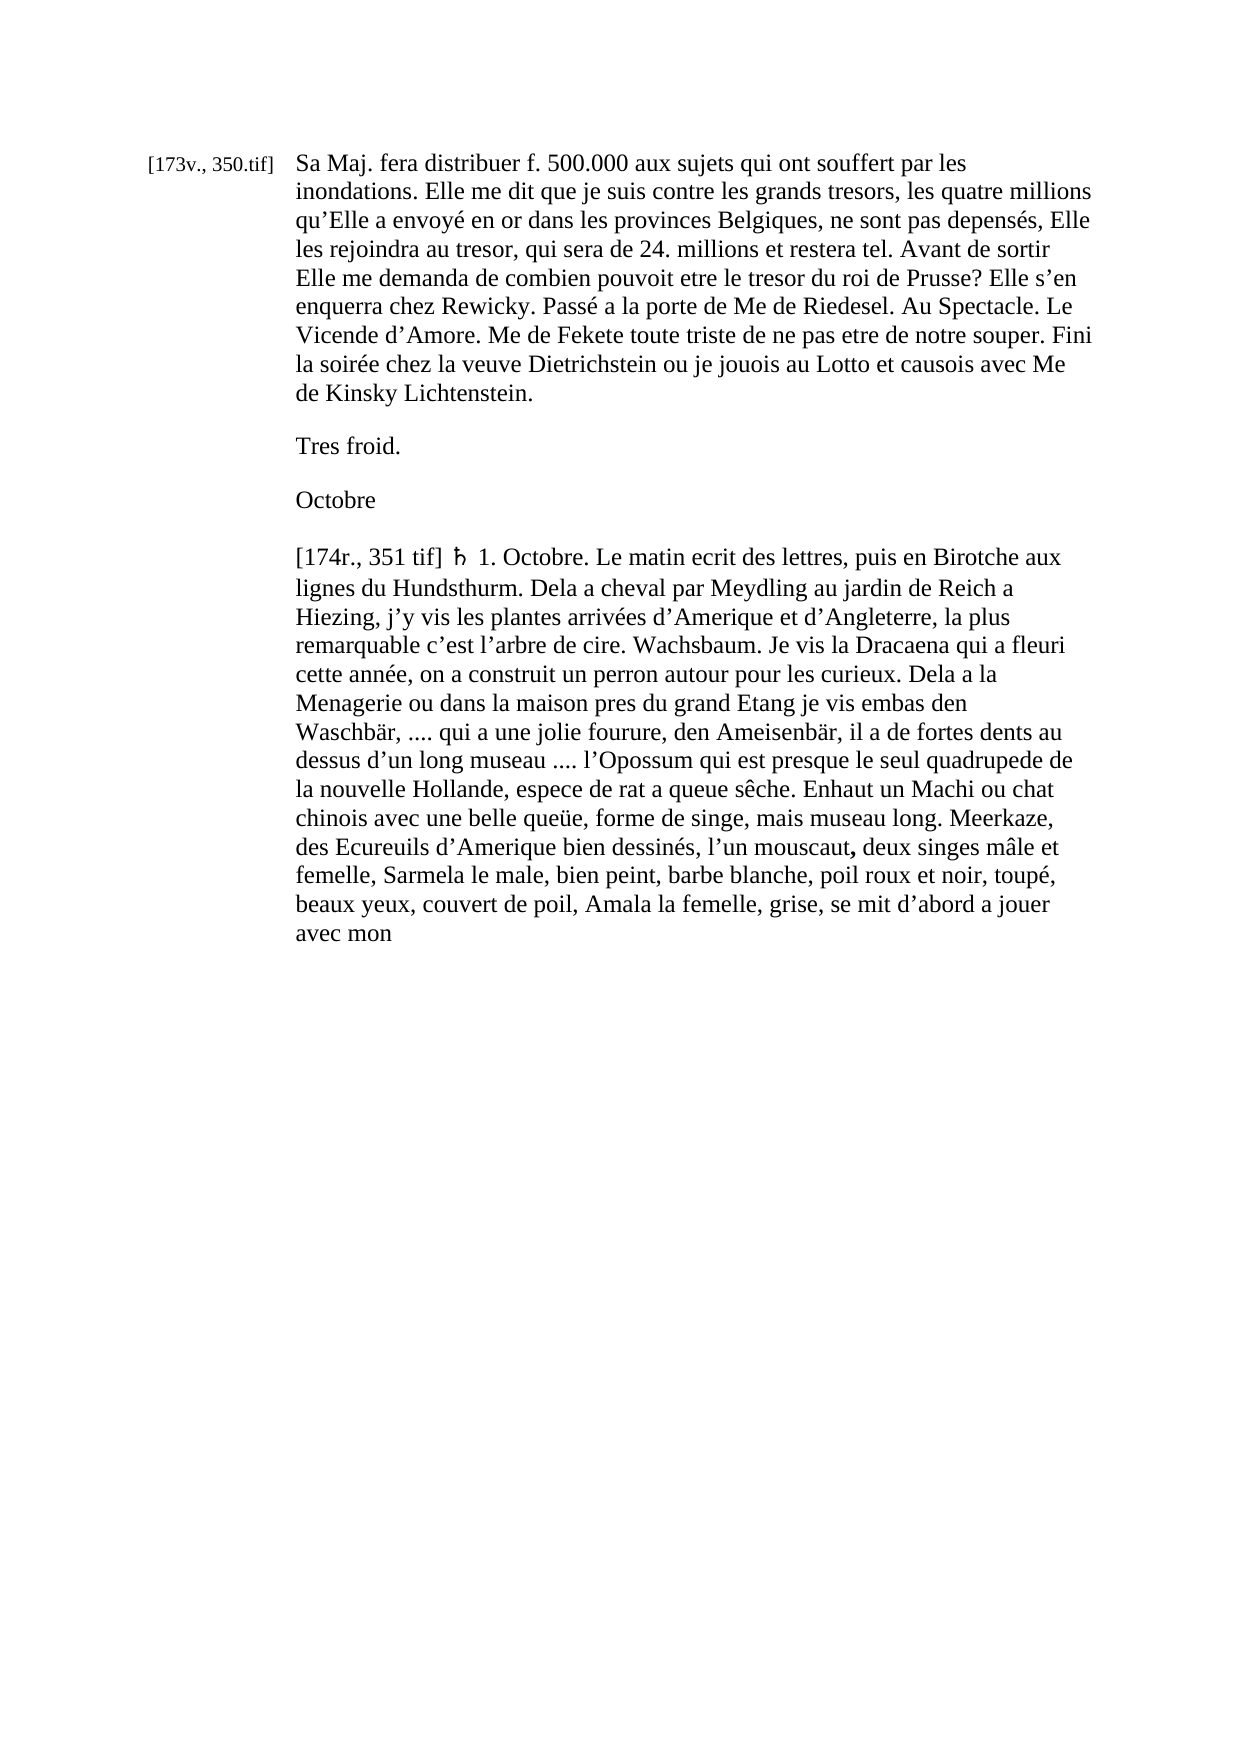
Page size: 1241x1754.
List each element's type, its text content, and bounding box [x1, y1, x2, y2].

text Octobre [295, 485, 1093, 514]
text [174r., 351 tif] ♄ 1. Octobre. Le matin ecrit des lettres, puis en Birotche aux lignes du Hundsthurm. Dela a cheval par Meydling au jardin de Reich a Hiezing, j’y vis les plantes arrivées d’Amerique et d’Angleterre, la plus remarquable c’est l’arbre de cire. Wachsbaum. Je vis la Dracaena qui a fleuri cette année, on a construit un perron autour pour les curieux. Dela a la Menagerie ou dans la maison pres du grand Etang je vis embas den Waschbär, .... qui a une jolie fourure, den Ameisenbär, il a de fortes dents au dessus d’un long museau .... l’Opossum qui est presque le seul quadrupede de la nouvelle Hollande, espece de rat a queue sêche. Enhaut un Machi ou chat chinois avec une belle queüe, forme de singe, mais museau long. Meerkaze, des Ecureuils d’Amerique bien dessinés, l’un mouscaut, deux singes mâle et femelle, Sarmela le male, bien peint, barbe blanche, poil roux et noir, toupé, beaux yeux, couvert de poil, Amala la femelle, grise, se mit d’abord a jouer avec mon [295, 539, 1093, 947]
text [173v., 350.tif] Sa Maj. fera distribuer f. 500.000 aux sujets qui ont souffert par les inondations. Elle me dit que je suis contre les grands tresors, les quatre millions qu’Elle a envoyé en or dans les provinces Belgiques, ne sont pas depensés, Elle les rejoindra au tresor, qui sera de 24. millions et restera tel. Avant de sortir Elle me demanda de combien pouvoit etre le tresor du roi de Prusse? Elle s’en enquerra chez Rewicky. Passé a la porte de Me de Riedesel. Au Spectacle. Le Vicende d’Amore. Me de Fekete toute triste de ne pas etre de notre souper. Fini la soirée chez la veuve Dietrichstein ou je jouois au Lotto et causois avec Me de Kinsky Lichtenstein. [148, 148, 1093, 406]
text Tres froid. [295, 431, 1093, 460]
